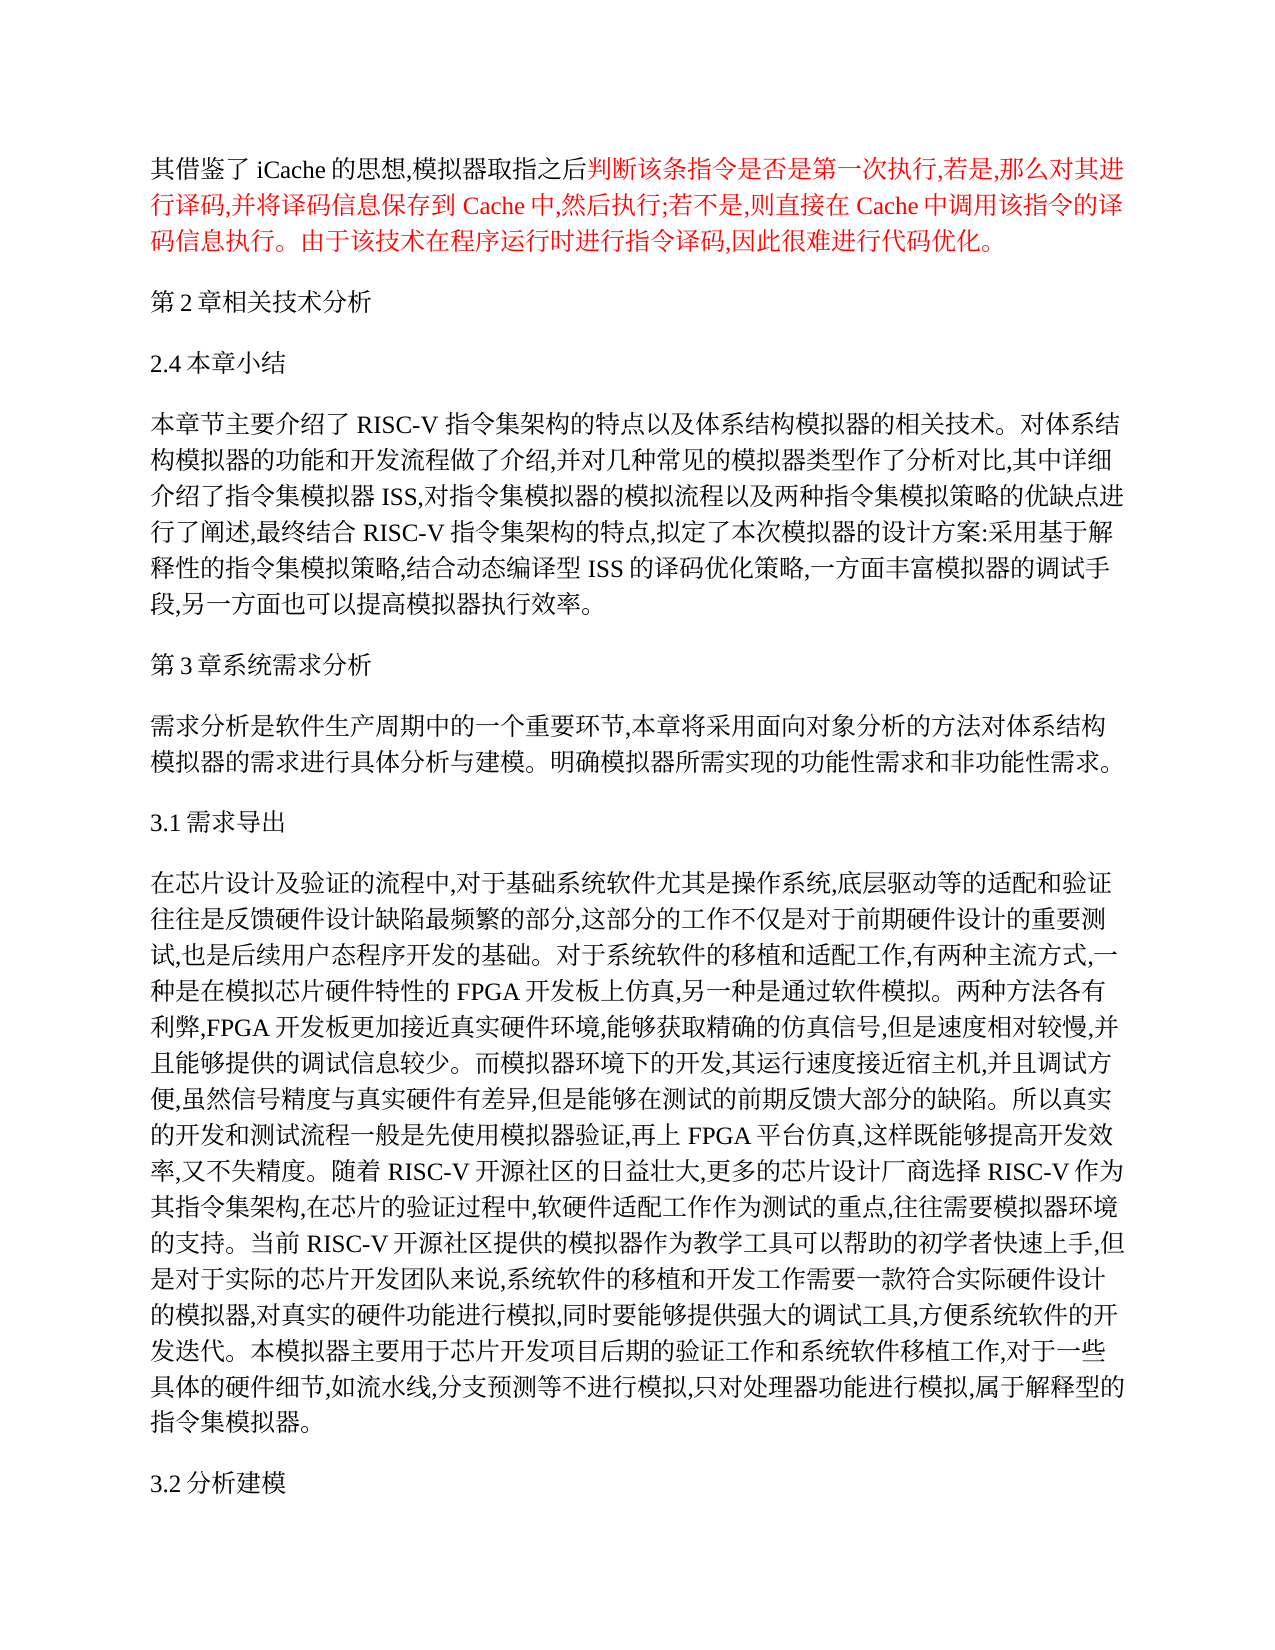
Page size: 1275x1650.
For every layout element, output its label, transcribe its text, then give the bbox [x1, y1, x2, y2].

text 第2章相关技术分析 [150, 283, 1125, 319]
text 2.4本章小结 [150, 344, 1125, 380]
text 3.1需求导出 [150, 803, 1125, 839]
text 第3章系统需求分析 [150, 645, 1125, 681]
text 其借鉴了 iCache的思想,模拟器取指之后判断该条指令是否是第一次执行,若是,那么对其进行译码,并将译码信息保存到 Cache中,然后执行;若不是,则直接在 Cache中调用该指令的译码信息执行。由于该技术在程序运行时进行指令译码,因此很难进行代码优化。 [150, 150, 1125, 258]
text 在芯片设计及验证的流程中,对于基础系统软件尤其是操作系统,底层驱动等的适配和验证往往是反馈硬件设计缺陷最频繁的部分,这部分的工作不仅是对于前期硬件设计的重要测试,也是后续用户态程序开发的基础。对于系统软件的移植和适配工作,有两种主流方式,一种是在模拟芯片硬件特性的 FPGA开发板上仿真,另一种是通过软件模拟。两种方法各有利弊,FPGA开发板更加接近真实硬件环境,能够获取精确的仿真信号,但是速度相对较慢,并且能够提供的调试信息较少。而模拟器环境下的开发,其运行速度接近宿主机,并且调试方便,虽然信号精度与真实硬件有差异,但是能够在测试的前期反馈大部分的缺陷。所以真实的开发和测试流程一般是先使用模拟器验证,再上 FPGA平台仿真,这样既能够提高开发效率,又不失精度。随着 RISC-V开源社区的日益壮大,更多的芯片设计厂商选择 RISC-V作为其指令集架构,在芯片的验证过程中,软硬件适配工作作为测试的重点,往往需要模拟器环境的支持。当前 RISC-V开源社区提供的模拟器作为教学工具可以帮助的初学者快速上手,但是对于实际的芯片开发团队来说,系统软件的移植和开发工作需要一款符合实际硬件设计的模拟器,对真实的硬件功能进行模拟,同时要能够提供强大的调试工具,方便系统软件的开发迭代。本模拟器主要用于芯片开发项目后期的验证工作和系统软件移植工作,对于一些具体的硬件细节,如流水线,分支预测等不进行模拟,只对处理器功能进行模拟,属于解释型的指令集模拟器。 [150, 864, 1125, 1439]
text 3.2分析建模 [150, 1464, 1125, 1500]
text 本章节主要介绍了 RISC-V 指令集架构的特点以及体系结构模拟器的相关技术。对体系结构模拟器的功能和开发流程做了介绍,并对几种常见的模拟器类型作了分析对比,其中详细介绍了指令集模拟器 ISS,对指令集模拟器的模拟流程以及两种指令集模拟策略的优缺点进行了阐述,最终结合 RISC-V指令集架构的特点,拟定了本次模拟器的设计方案:采用基于解释性的指令集模拟策略,结合动态编译型 ISS的译码优化策略,一方面丰富模拟器的调试手段,另一方面也可以提高模拟器执行效率。 [150, 405, 1125, 620]
text 需求分析是软件生产周期中的一个重要环节,本章将采用面向对象分析的方法对体系结构模拟器的需求进行具体分析与建模。明确模拟器所需实现的功能性需求和非功能性需求。 [150, 706, 1125, 778]
